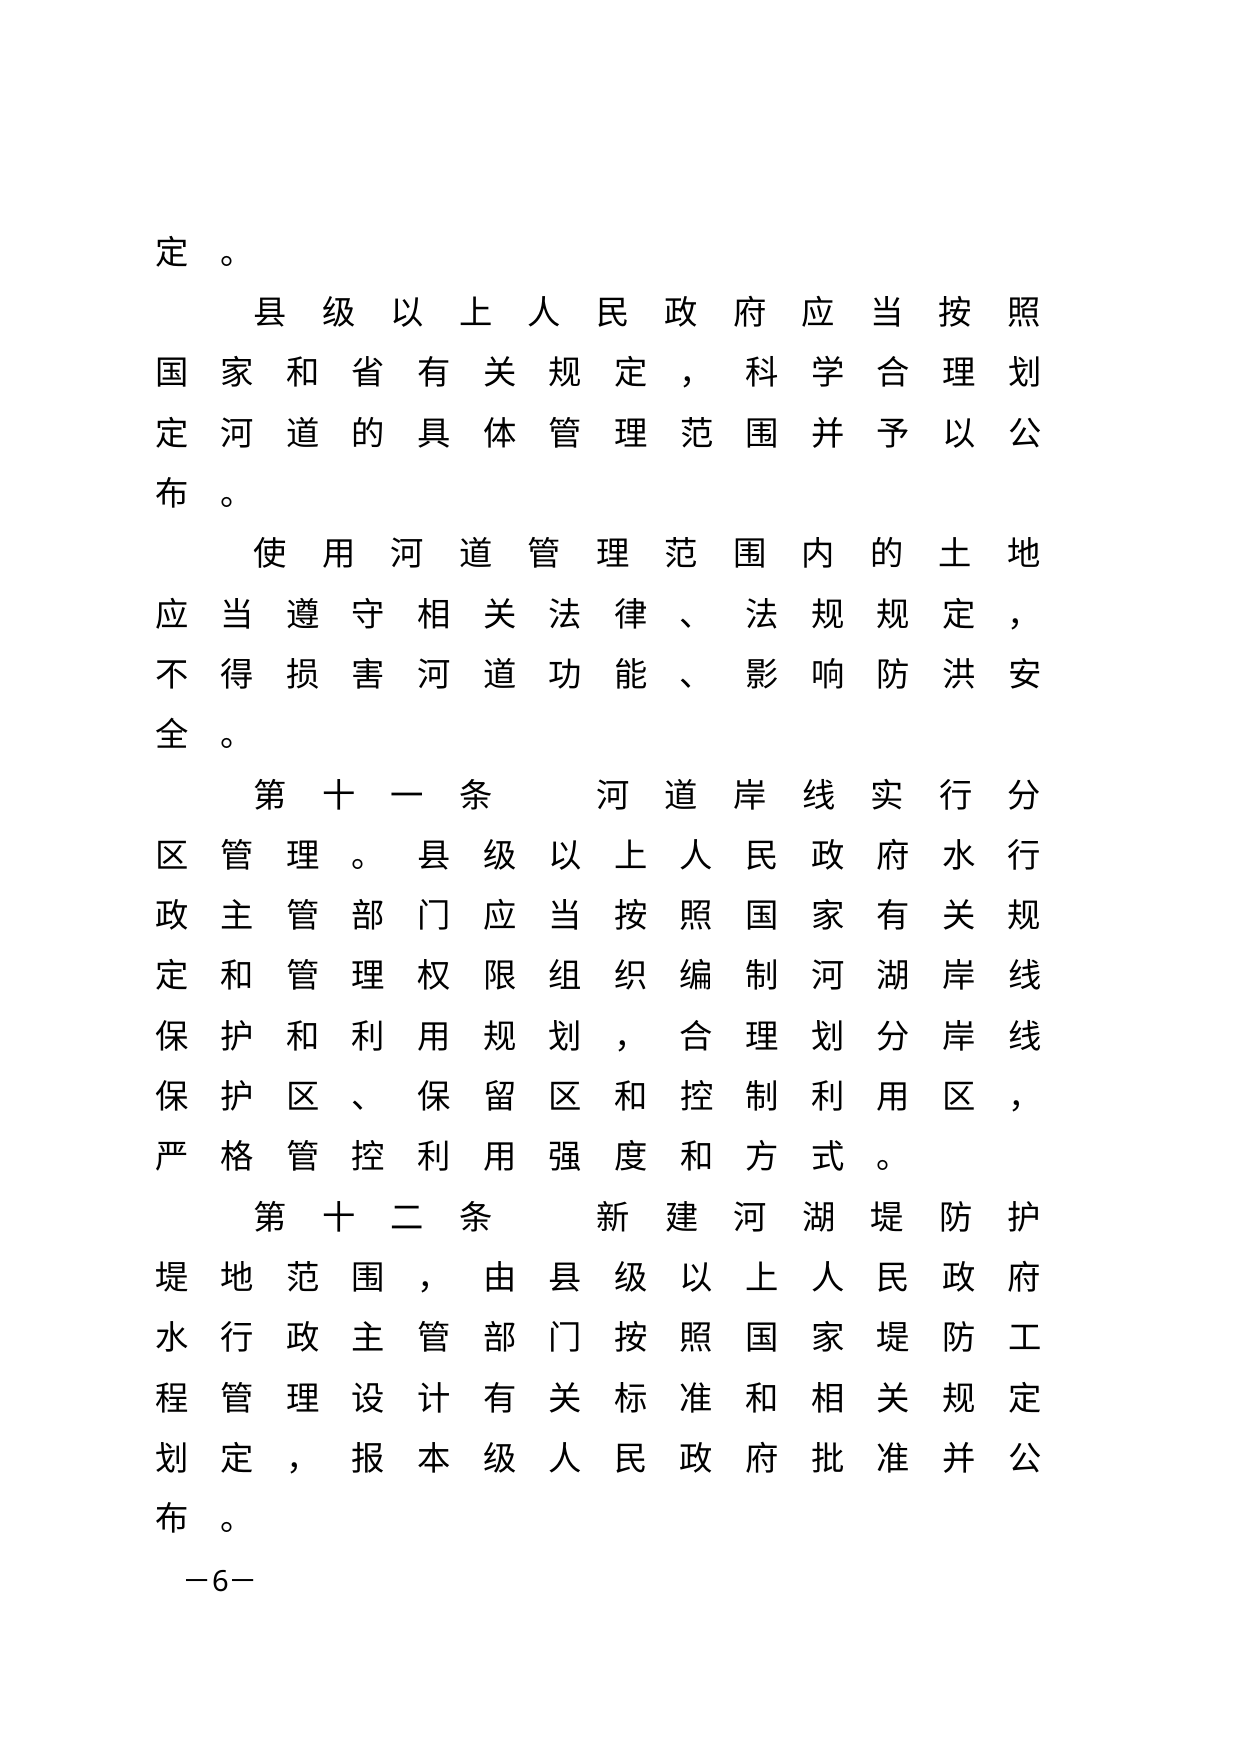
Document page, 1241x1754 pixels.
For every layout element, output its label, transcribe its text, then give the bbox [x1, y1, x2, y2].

text 第十一条 河道岸线实行分区管理。县级以上人民政府水行政主管部门应当按照国家有关规定和管理权限组织编制河湖岸线保护和利用规划，合理划分岸线保护区、保留区和控制利用区，严格管控利用强度和方式。 [155, 762, 1073, 1184]
text 使用河道管理范围内的土地应当遵守相关法律、法规规定，不得损害河道功能、影响防洪安全。 [155, 521, 1073, 762]
text 第十二条 新建河湖堤防护堤地范围，由县级以上人民政府水行政主管部门按照国家堤防工程管理设计有关标准和相关规定划定，报本级人民政府批准并公布。 [155, 1184, 1073, 1546]
text 县级以上人民政府应当按照国家和省有关规定，科学合理划定河道的具体管理范围并予以公布。 [155, 280, 1073, 521]
text 第十条 有堤防的河道，其管理范围为两岸堤防之间的水域、沙洲、滩地（包括可耕地）、行洪区，两岸堤防以及护堤地。无堤防的河道，其管理范围根据历史最高洪水位或者设计洪水位确定。 [155, 219, 1073, 280]
